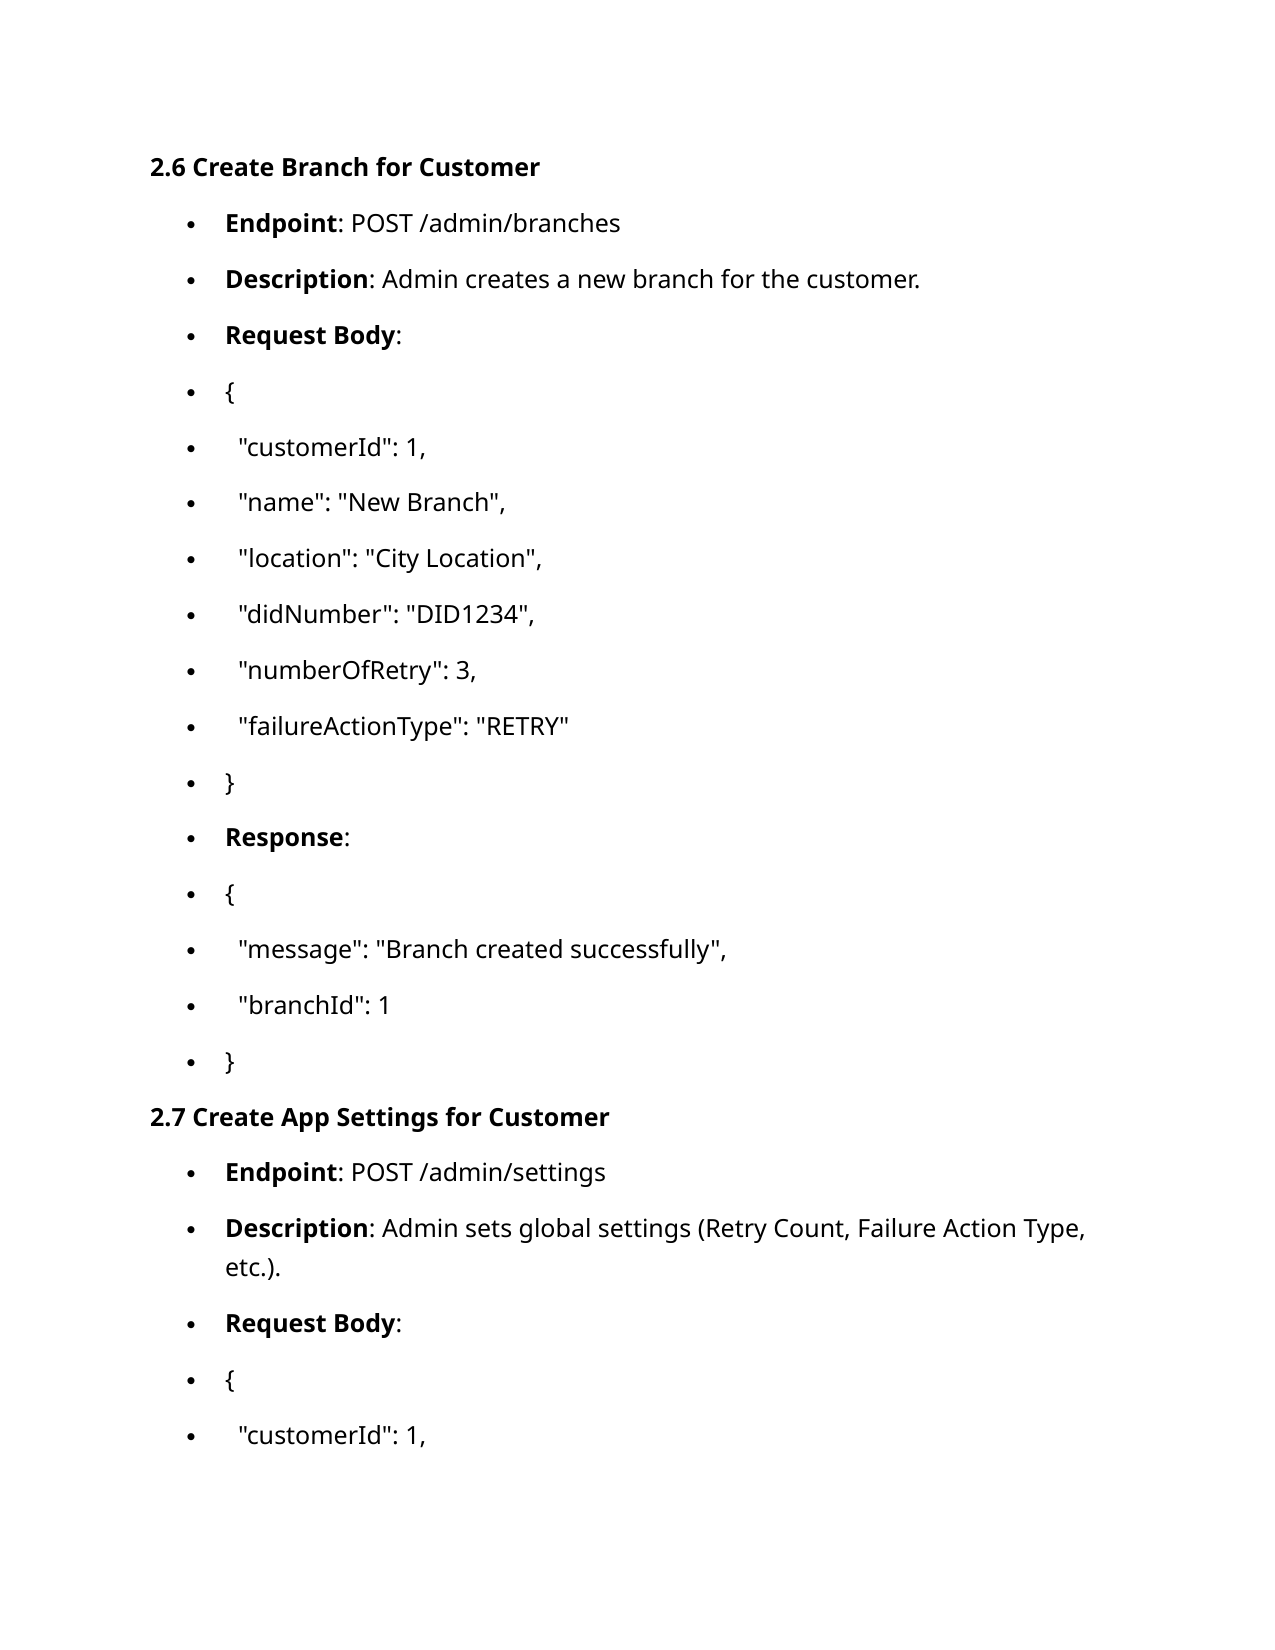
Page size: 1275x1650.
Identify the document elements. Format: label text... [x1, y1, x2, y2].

list } [187, 764, 1125, 798]
list "message": "Branch created successfully", [187, 932, 1125, 966]
list Description: Admin sets global settings (Retry Count, Failure Action Type, etc.). [187, 1211, 1125, 1284]
list "customerId": 1, [187, 1417, 1125, 1452]
list "failureActionType": "RETRY" [187, 708, 1125, 742]
list "customerId": 1, [187, 429, 1125, 463]
list "didNumber": "DID1234", [187, 597, 1125, 631]
list Endpoint: POST /admin/branches [187, 206, 1125, 240]
list { [187, 373, 1125, 407]
list "location": "City Location", [187, 541, 1125, 575]
list Response: [187, 820, 1125, 854]
list Request Body: [187, 317, 1125, 352]
list "name": "New Branch", [187, 485, 1125, 519]
list "numberOfRetry": 3, [187, 652, 1125, 687]
list "branchId": 1 [187, 987, 1125, 1022]
list Description: Admin creates a new branch for the customer. [187, 262, 1125, 296]
list Endpoint: POST /admin/settings [187, 1155, 1125, 1189]
list } [187, 1043, 1125, 1077]
list { [187, 876, 1125, 910]
text 2.7 Create App Settings for Customer [150, 1099, 1125, 1133]
list { [187, 1362, 1125, 1396]
list Request Body: [187, 1306, 1125, 1340]
text 2.6 Create Branch for Customer [150, 150, 1125, 184]
